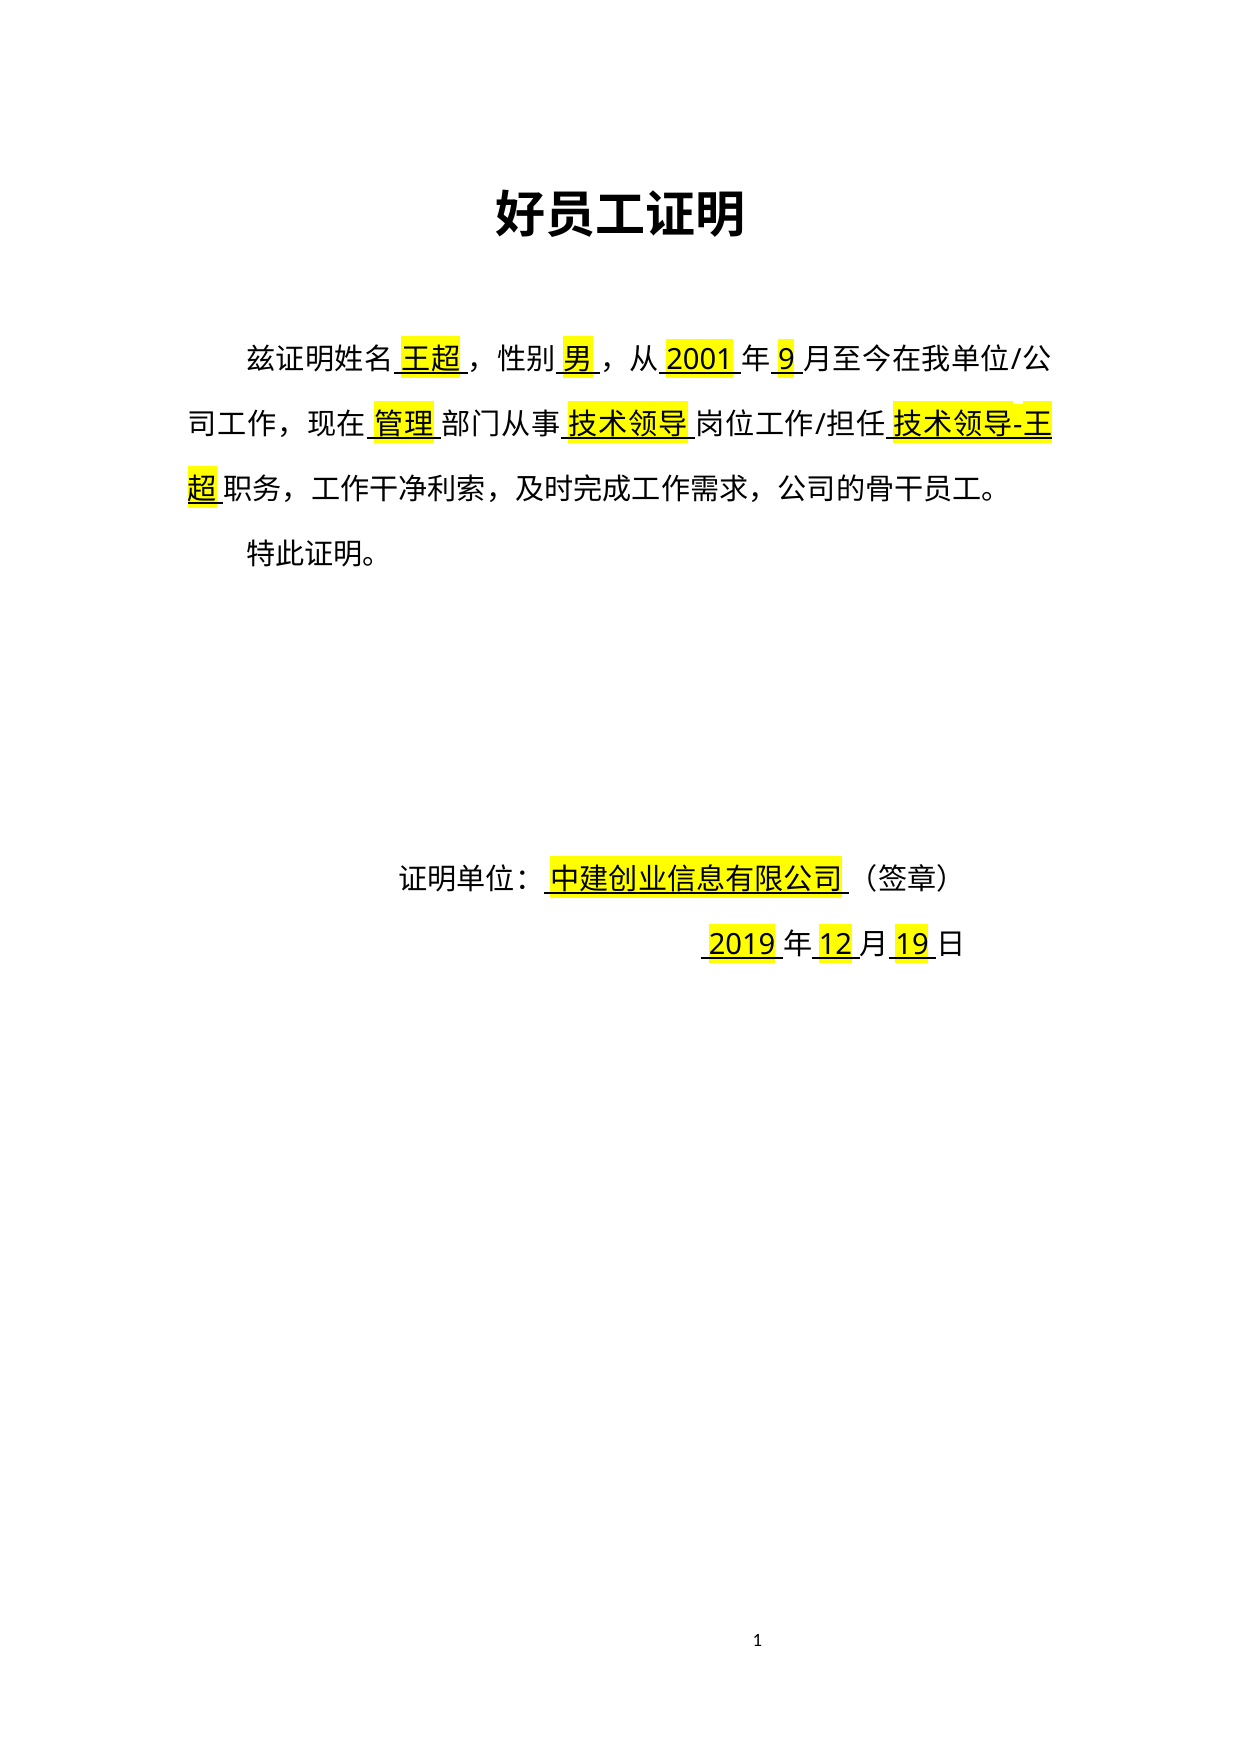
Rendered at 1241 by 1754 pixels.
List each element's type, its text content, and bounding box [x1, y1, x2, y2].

text 兹证明姓名 王超 ，性别 男 ，从 2001 年 9 月至今在我单位/公司工作，现在 管理 部门从事 技术领导 岗位工作/担任 技术领导-王超 职务，工作干净利索，及时完成工作需求，公司的骨干员工。 [187, 324, 1053, 519]
text 证明单位： 中建创业信息有限公司 （签章） [187, 844, 965, 909]
text 2019 年 12 月 19 日 [187, 909, 965, 974]
text 特此证明。 [187, 519, 1053, 584]
text 好员工证明 [187, 162, 1053, 259]
